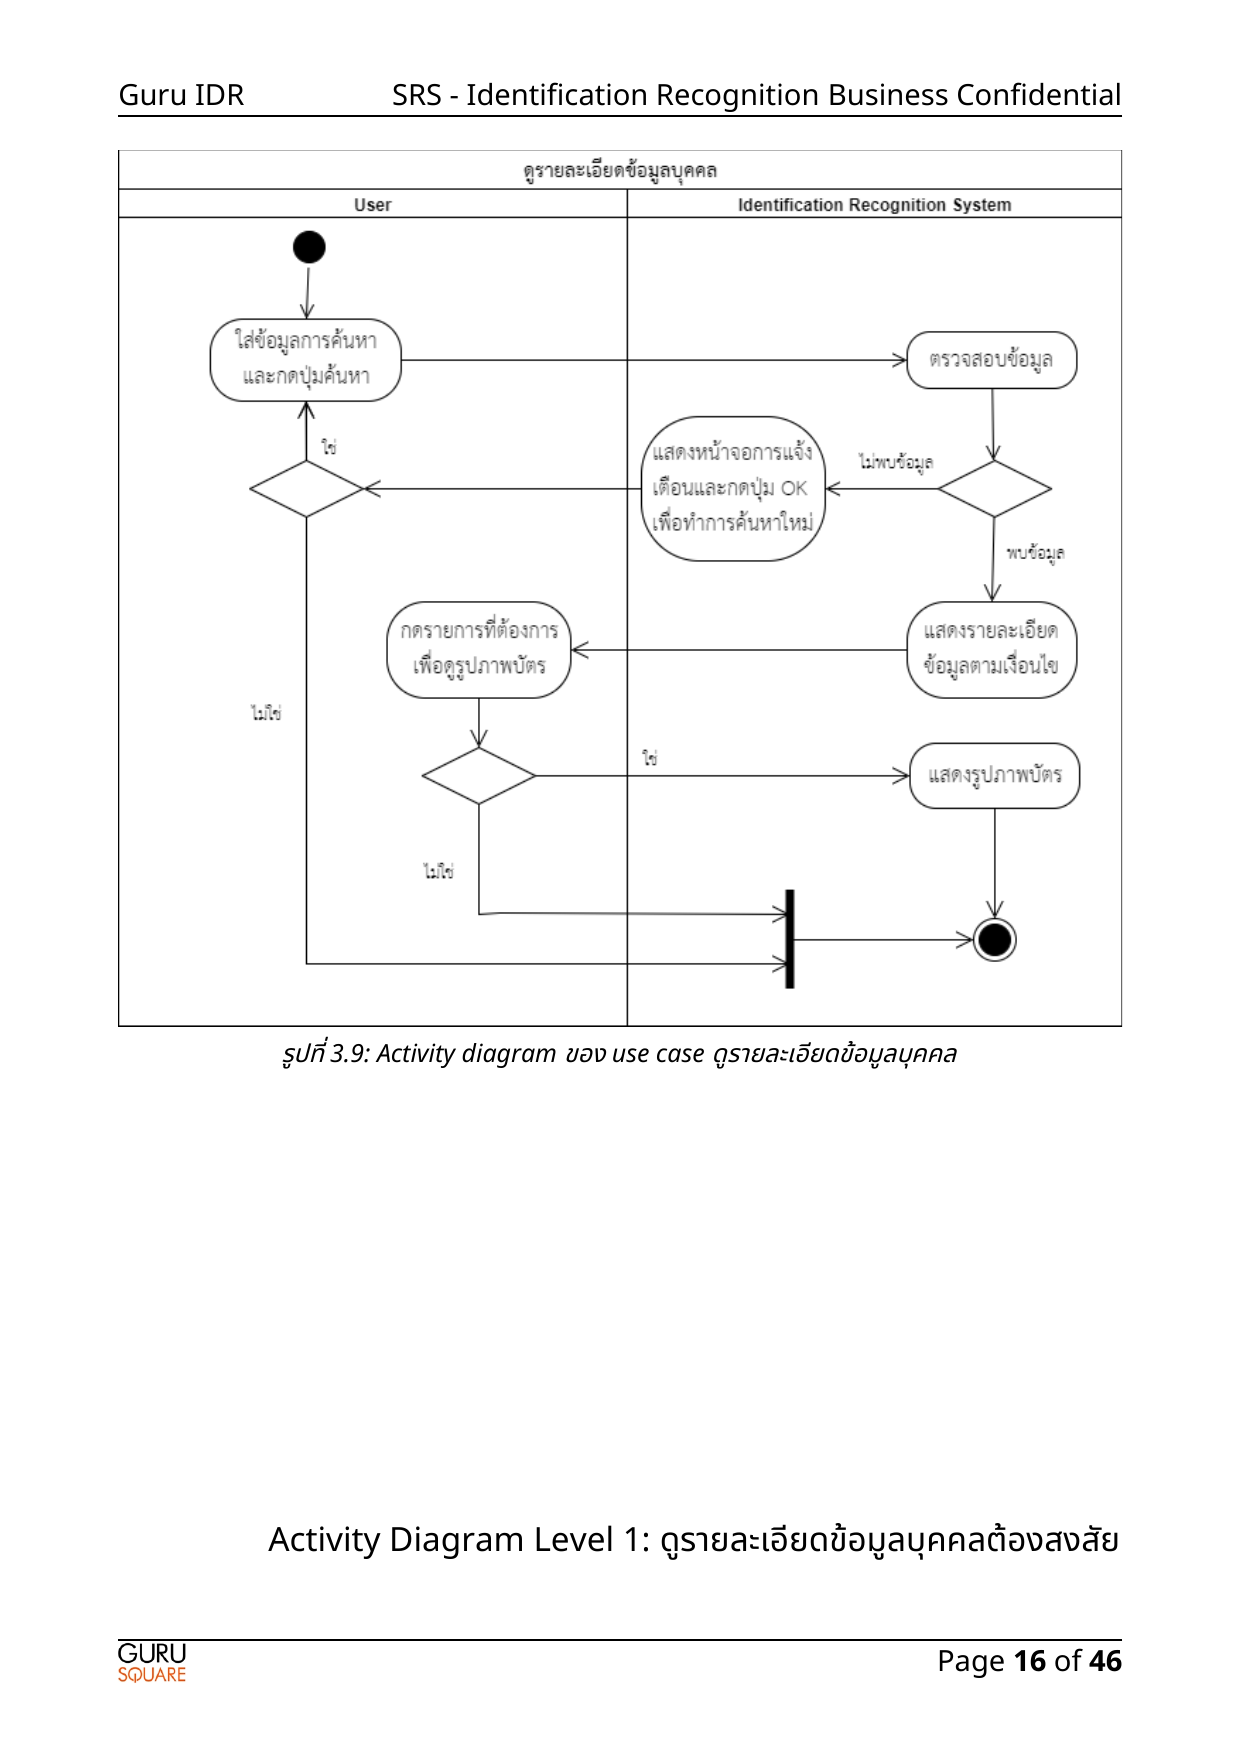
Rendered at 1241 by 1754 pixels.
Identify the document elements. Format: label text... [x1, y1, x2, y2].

picture [116, 1641, 188, 1684]
picture [118, 150, 1123, 1027]
text Activity Diagram Level 1: ดูรายละเอียดข้อมูลบุคคลต้องสงสัย [193, 1516, 1122, 1567]
